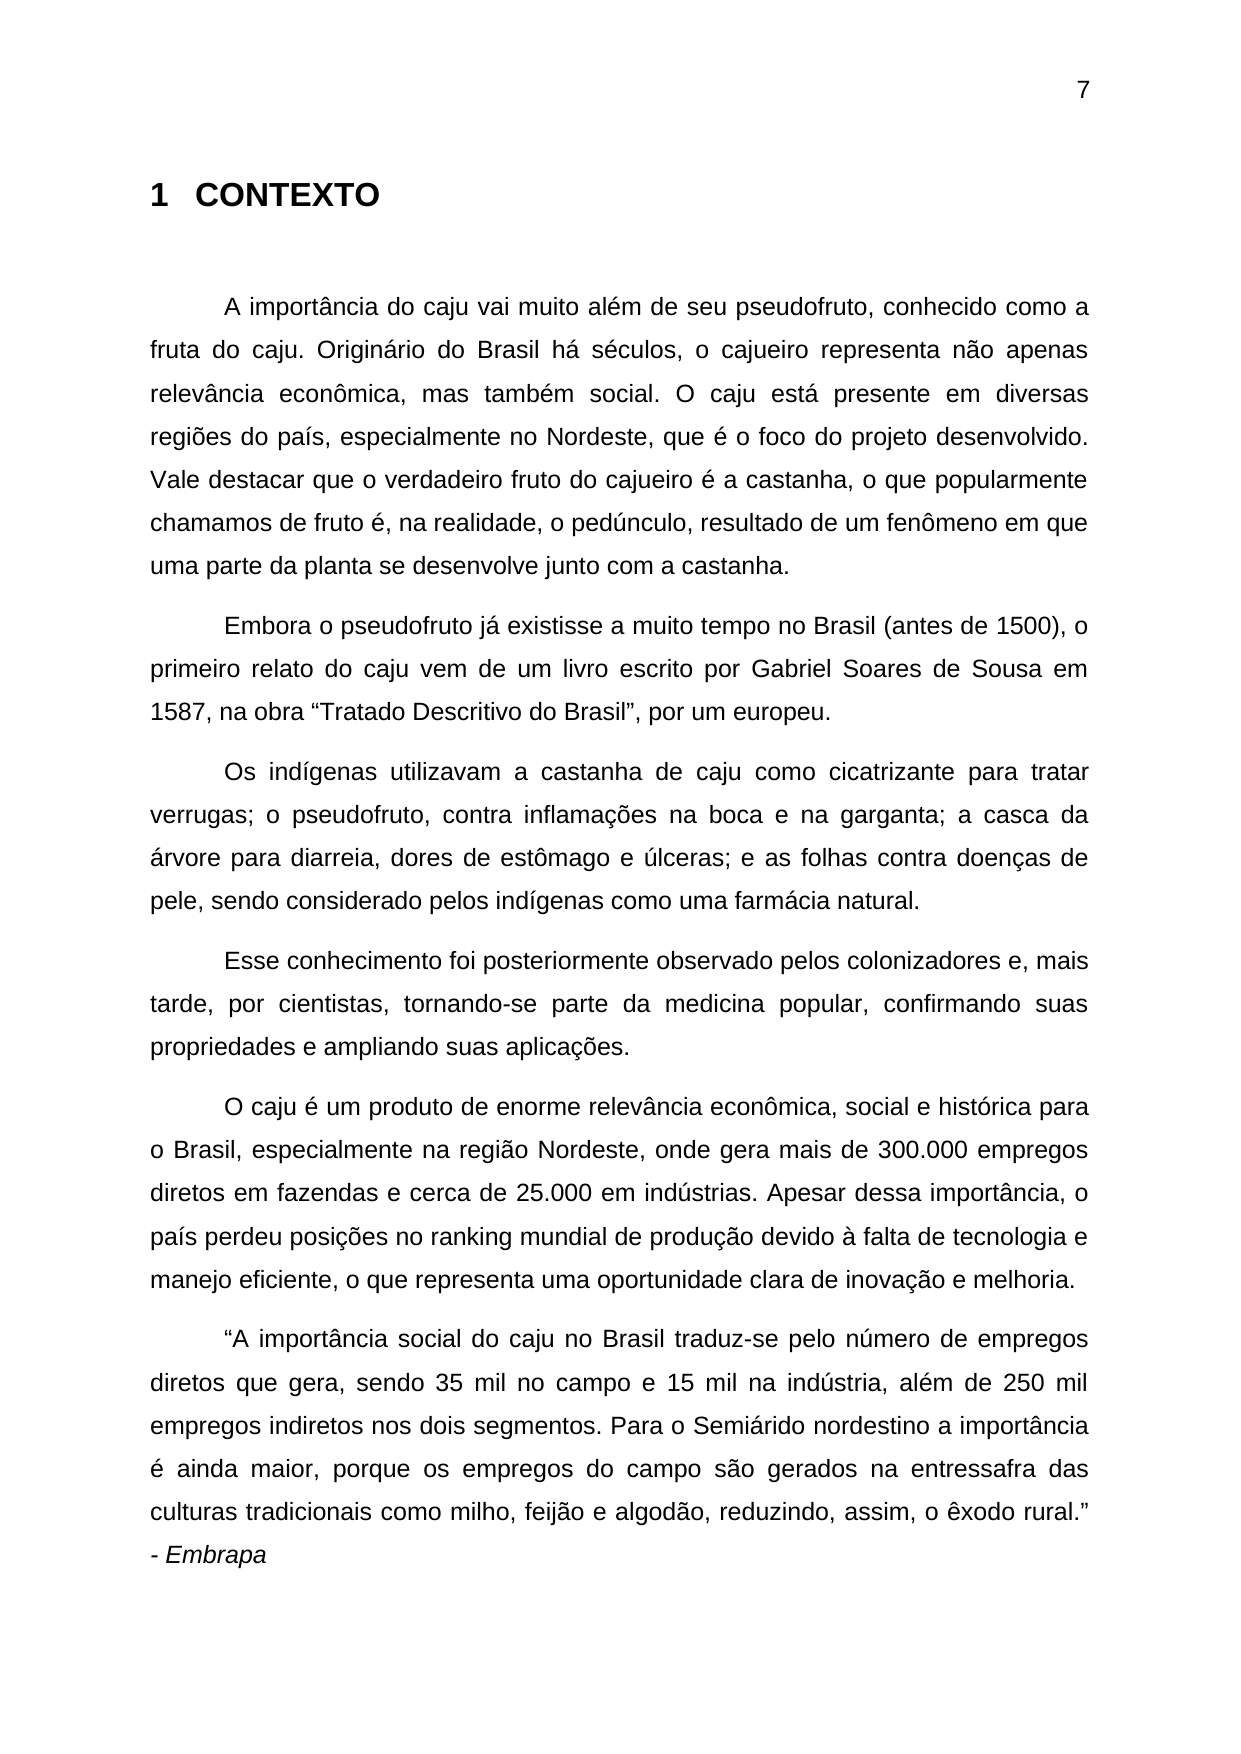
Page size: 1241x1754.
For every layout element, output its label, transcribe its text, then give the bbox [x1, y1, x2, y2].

text A importância do caju vai muito além de seu pseudofruto, conhecido como a fruta do caju. Originário do Brasil há séculos, o cajueiro representa não apenas relevância econômica, mas também social. O caju está presente em diversas regiões do país, especialmente no Nordeste, que é o foco do projeto desenvolvido. Vale destacar que o verdadeiro fruto do cajueiro é a castanha, o que popularmente chamamos de fruto é, na realidade, o pedúnculo, resultado de um fenômeno em que uma parte da planta se desenvolve junto com a castanha. [150, 292, 1090, 580]
text “A importância social do caju no Brasil traduz-se pelo número de empregos diretos que gera, sendo 35 mil no campo e 15 mil na indústria, além de 250 mil empregos indiretos nos dois segmentos. Para o Semiárido nordestino a importância é ainda maior, porque os empregos do campo são gerados na entressafra das culturas tradicionais como milho, feijão e algodão, reduzindo, assim, o êxodo rural.” - Embrapa [150, 1324, 1090, 1569]
text Os indígenas utilizavam a castanha de caju como cicatrizante para tratar verrugas; o pseudofruto, contra inflamações na boca e na garganta; a casca da árvore para diarreia, dores de estômago e úlceras; e as folhas contra doenças de pele, sendo considerado pelos indígenas como uma farmácia natural. [150, 757, 1090, 915]
text O caju é um produto de enorme relevância econômica, social e histórica para o Brasil, especialmente na região Nordeste, onde gera mais de 300.000 empregos diretos em fazendas e cerca de 25.000 em indústrias. Apesar dessa importância, o país perdeu posições no ranking mundial de produção devido à falta de tecnologia e manejo eficiente, o que representa uma oportunidade clara de inovação e melhoria. [150, 1092, 1090, 1293]
text Esse conhecimento foi posteriormente observado pelos colonizadores e, mais tarde, por cientistas, tornando-se parte da medicina popular, confirmando suas propriedades e ampliando suas aplicações. [150, 946, 1090, 1061]
subtitle CONTEXTO [150, 175, 1090, 213]
text Embora o pseudofruto já existisse a muito tempo no Brasil (antes de 1500), o primeiro relato do caju vem de um livro escrito por Gabriel Soares de Sousa em 1587, na obra “Tratado Descritivo do Brasil”, por um europeu. [150, 611, 1090, 726]
